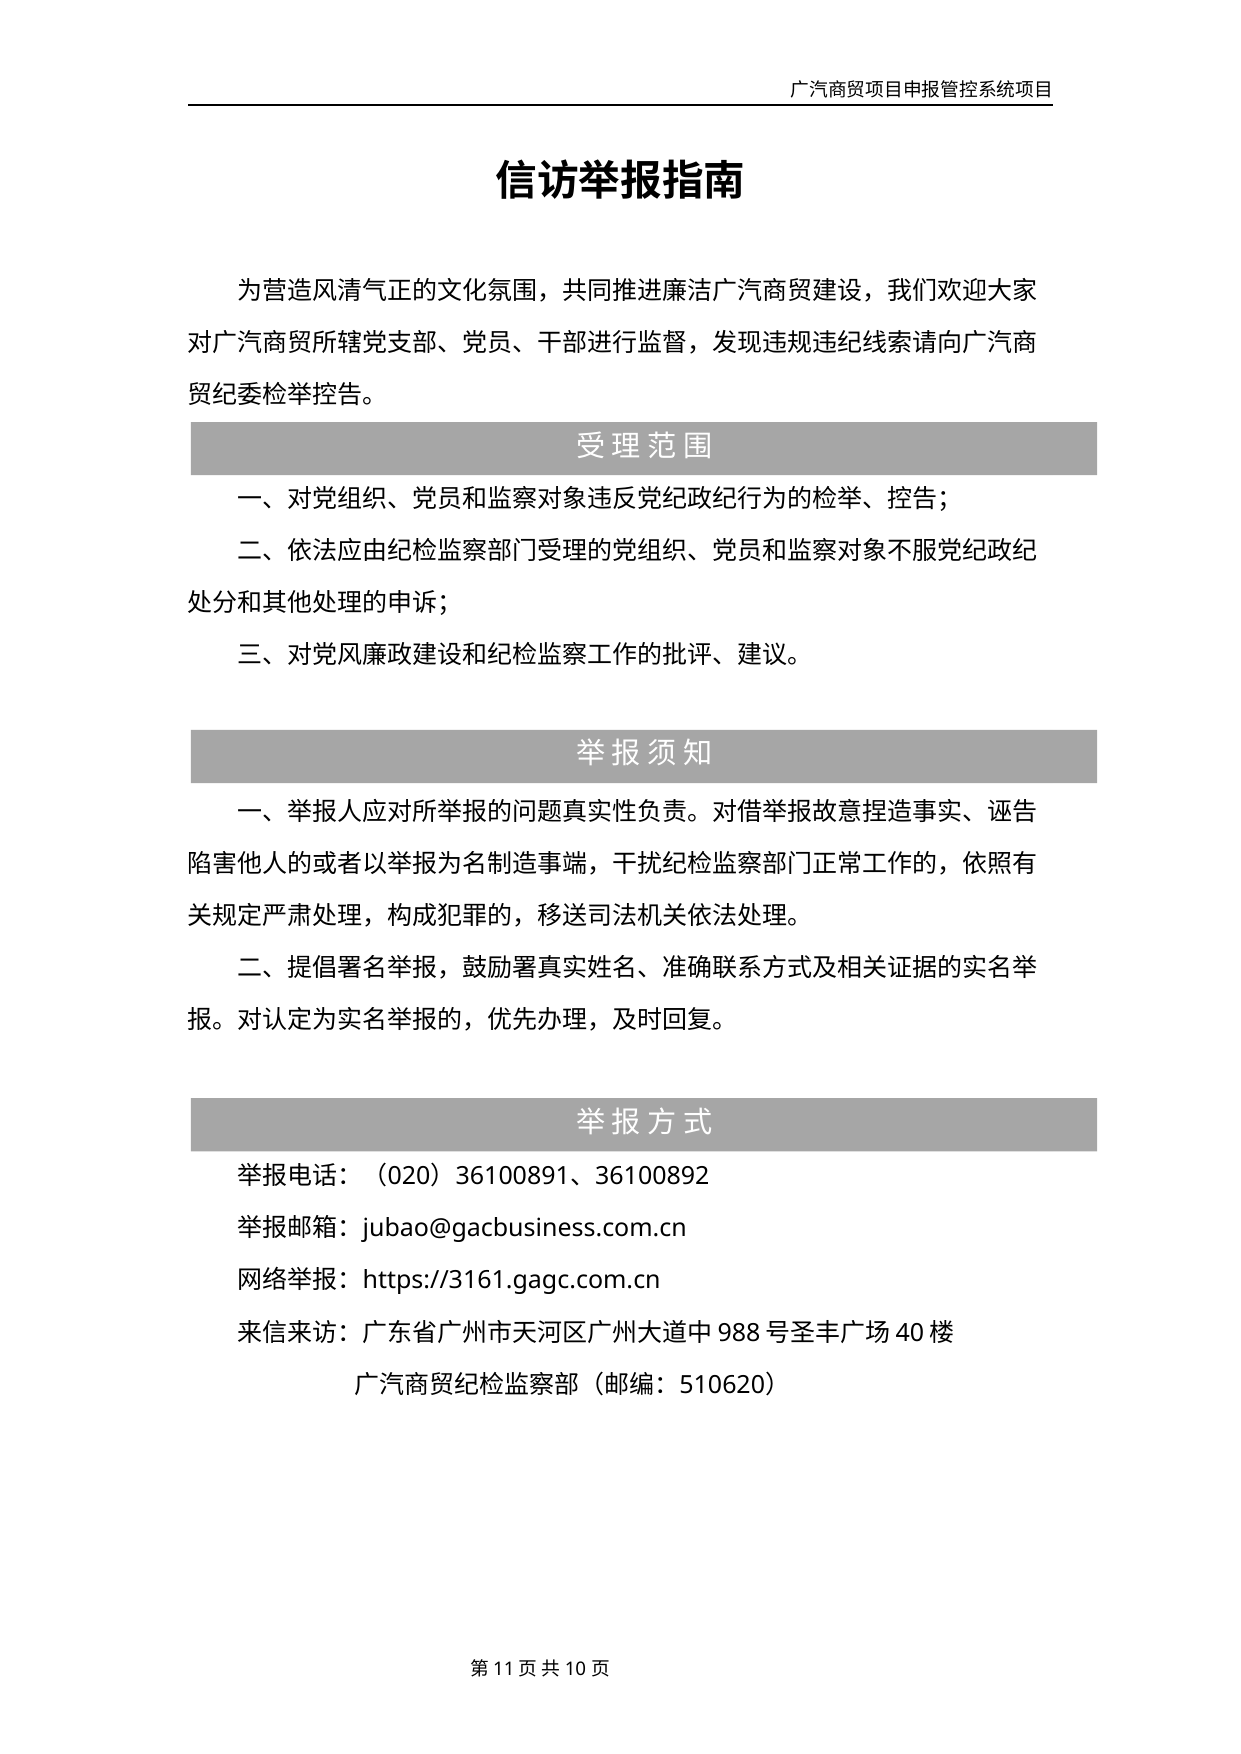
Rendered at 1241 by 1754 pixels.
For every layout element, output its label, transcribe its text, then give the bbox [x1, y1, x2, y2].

text 二、提倡署名举报，鼓励署真实姓名、准确联系方式及相关证据的实名举报。对认定为实名举报的，优先办理，及时回复。 [187, 935, 1053, 1039]
text 一、举报人应对所举报的问题真实性负责。对借举报故意捏造事实、诬告陷害他人的或者以举报为名制造事端，干扰纪检监察部门正常工作的，依照有关规定严肃处理，构成犯罪的，移送司法机关依法处理。 [187, 778, 1053, 935]
text 信访举报指南 [187, 153, 1053, 206]
text 为营造风清气正的文化氛围，共同推进廉洁广汽商贸建设，我们欢迎大家对广汽商贸所辖党支部、党员、干部进行监督，发现违规违纪线索请向广汽商贸纪委检举控告。 [187, 258, 1053, 414]
text 一、对党组织、党员和监察对象违反党纪政纪行为的检举、控告； [187, 466, 1053, 518]
text 广汽商贸纪检监察部（邮编：510620） [354, 1351, 1053, 1403]
text 二、依法应由纪检监察部门受理的党组织、党员和监察对象不服党纪政纪处分和其他处理的申诉； [187, 518, 1053, 622]
text 举报邮箱：jubao@gacbusiness.com.cn [187, 1195, 1053, 1247]
text 举报电话：（020）36100891、36100892 [187, 1143, 1053, 1195]
text 三、对党风廉政建设和纪检监察工作的批评、建议。 [187, 622, 1053, 674]
text 网络举报：https://3161.gagc.com.cn [187, 1247, 1053, 1299]
text 来信来访：广东省广州市天河区广州大道中988号圣丰广场40楼 [187, 1299, 1053, 1351]
